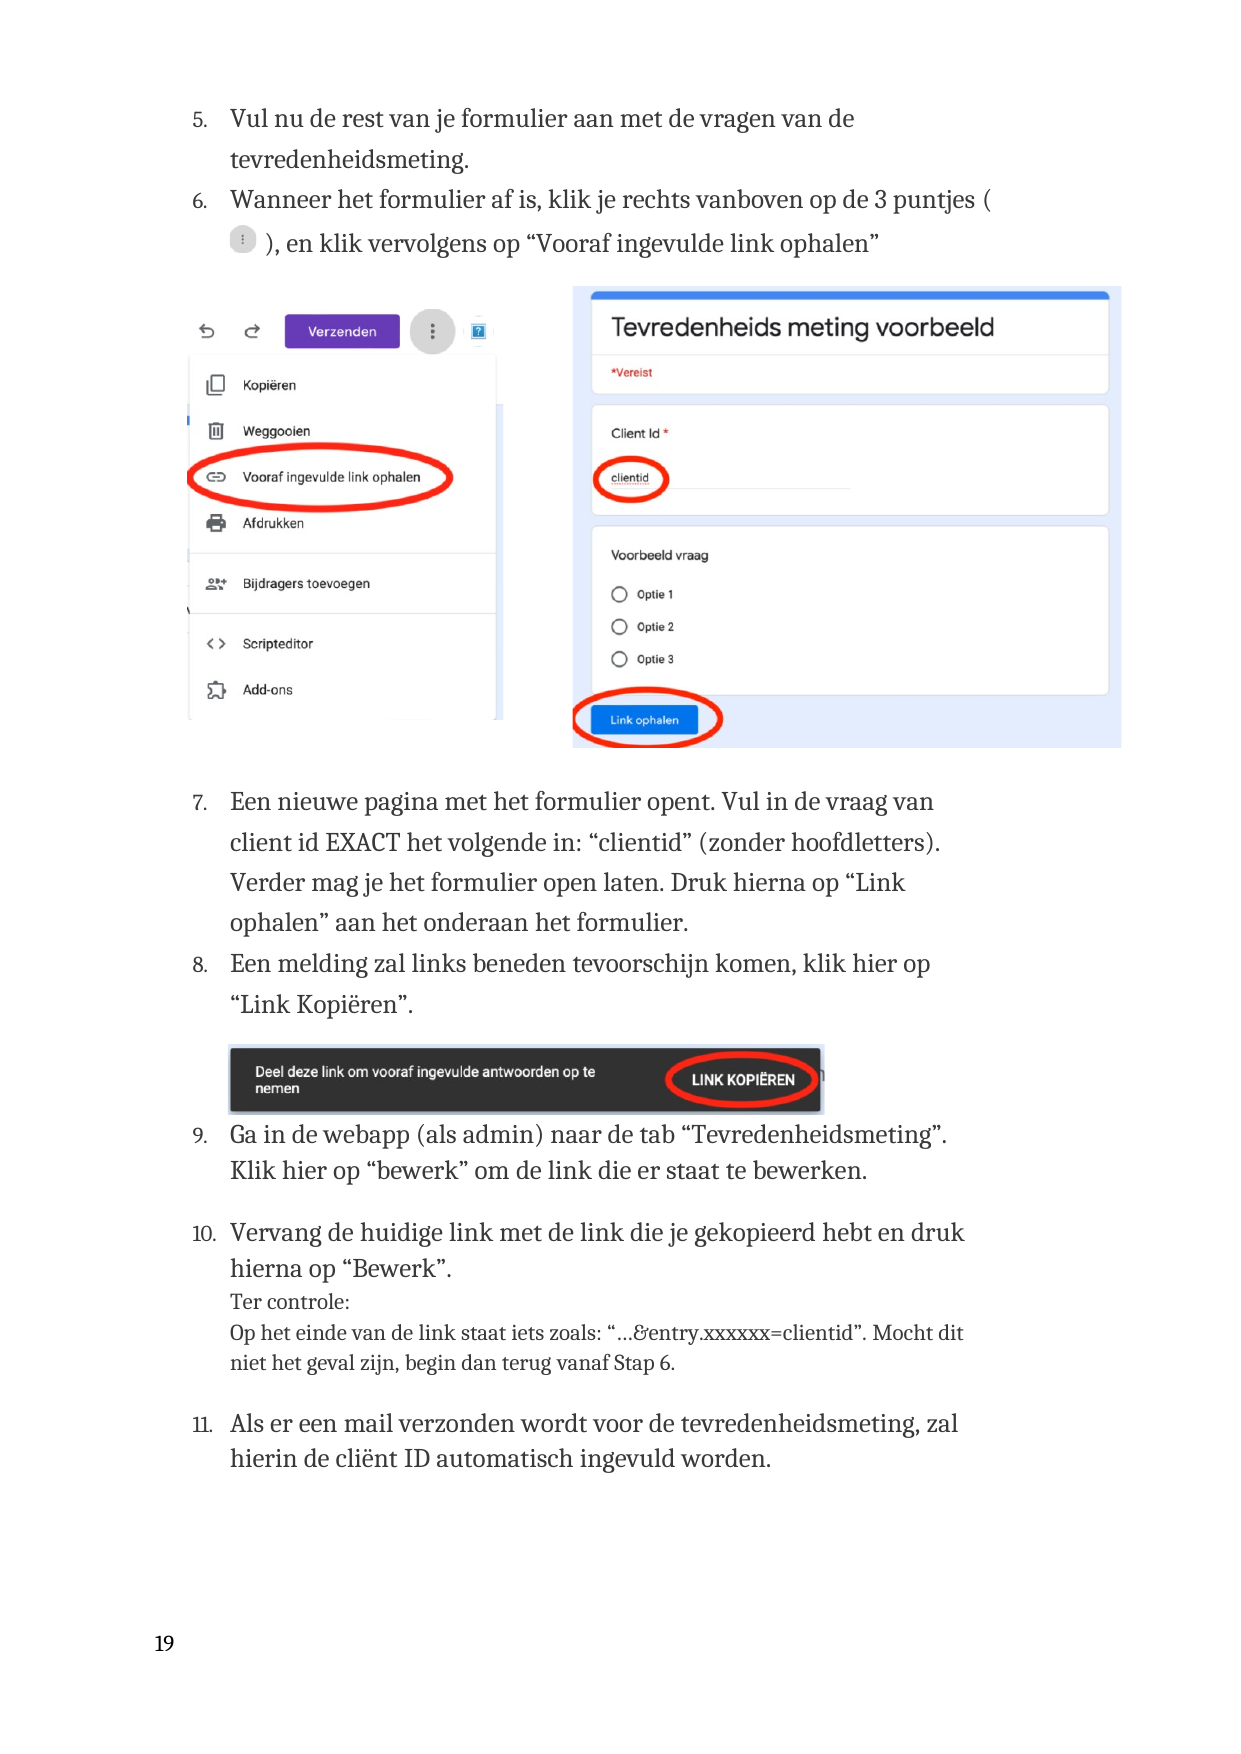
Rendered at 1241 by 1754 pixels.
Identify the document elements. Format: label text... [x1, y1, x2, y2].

picture [572, 286, 1122, 748]
list Vul nu de rest van je formulier aan met de vragen van de tevredenheidsmeting. [192, 103, 881, 175]
text Op het einde van de link staat iets zoals: “…&entry.xxxxxx=clientid”. Mocht dit [230, 1320, 1134, 1346]
list Als er een mail verzonden wordt voor de tevredenheidsmeting, zal hierin de cliënt ID automatisch ingevuld worden. [192, 1408, 996, 1474]
list Een nieuwe pagina met het formulier opent. Vul in de vraag van client id EXACT het volgende in: “clientid” (zonder hoofdletters). Verder mag je het formulier open laten. Druk hierna op “Link ophalen” aan het onderaan het formulier. [192, 786, 973, 938]
picture [229, 225, 257, 253]
picture [187, 309, 504, 720]
list Een melding zal links beneden tevoorschijn komen, klik hier op [192, 948, 1134, 979]
picture [227, 1044, 825, 1115]
list Vervang de huidige link met de link die je gekopieerd hebt en druk hierna op “Bewerk”. [192, 1217, 996, 1284]
text niet het geval zijn, begin dan terug vanaf Stap 6. [230, 1350, 1134, 1377]
text “Link Kopiëren”. [230, 989, 1134, 1020]
list Wanneer het formulier af is, klik je rechts vanboven op de 3 puntjes ( ), en klik vervolgens op “Vooraf ingevulde link ophalen” [192, 184, 1009, 259]
text Ter controle: [230, 1289, 1134, 1316]
